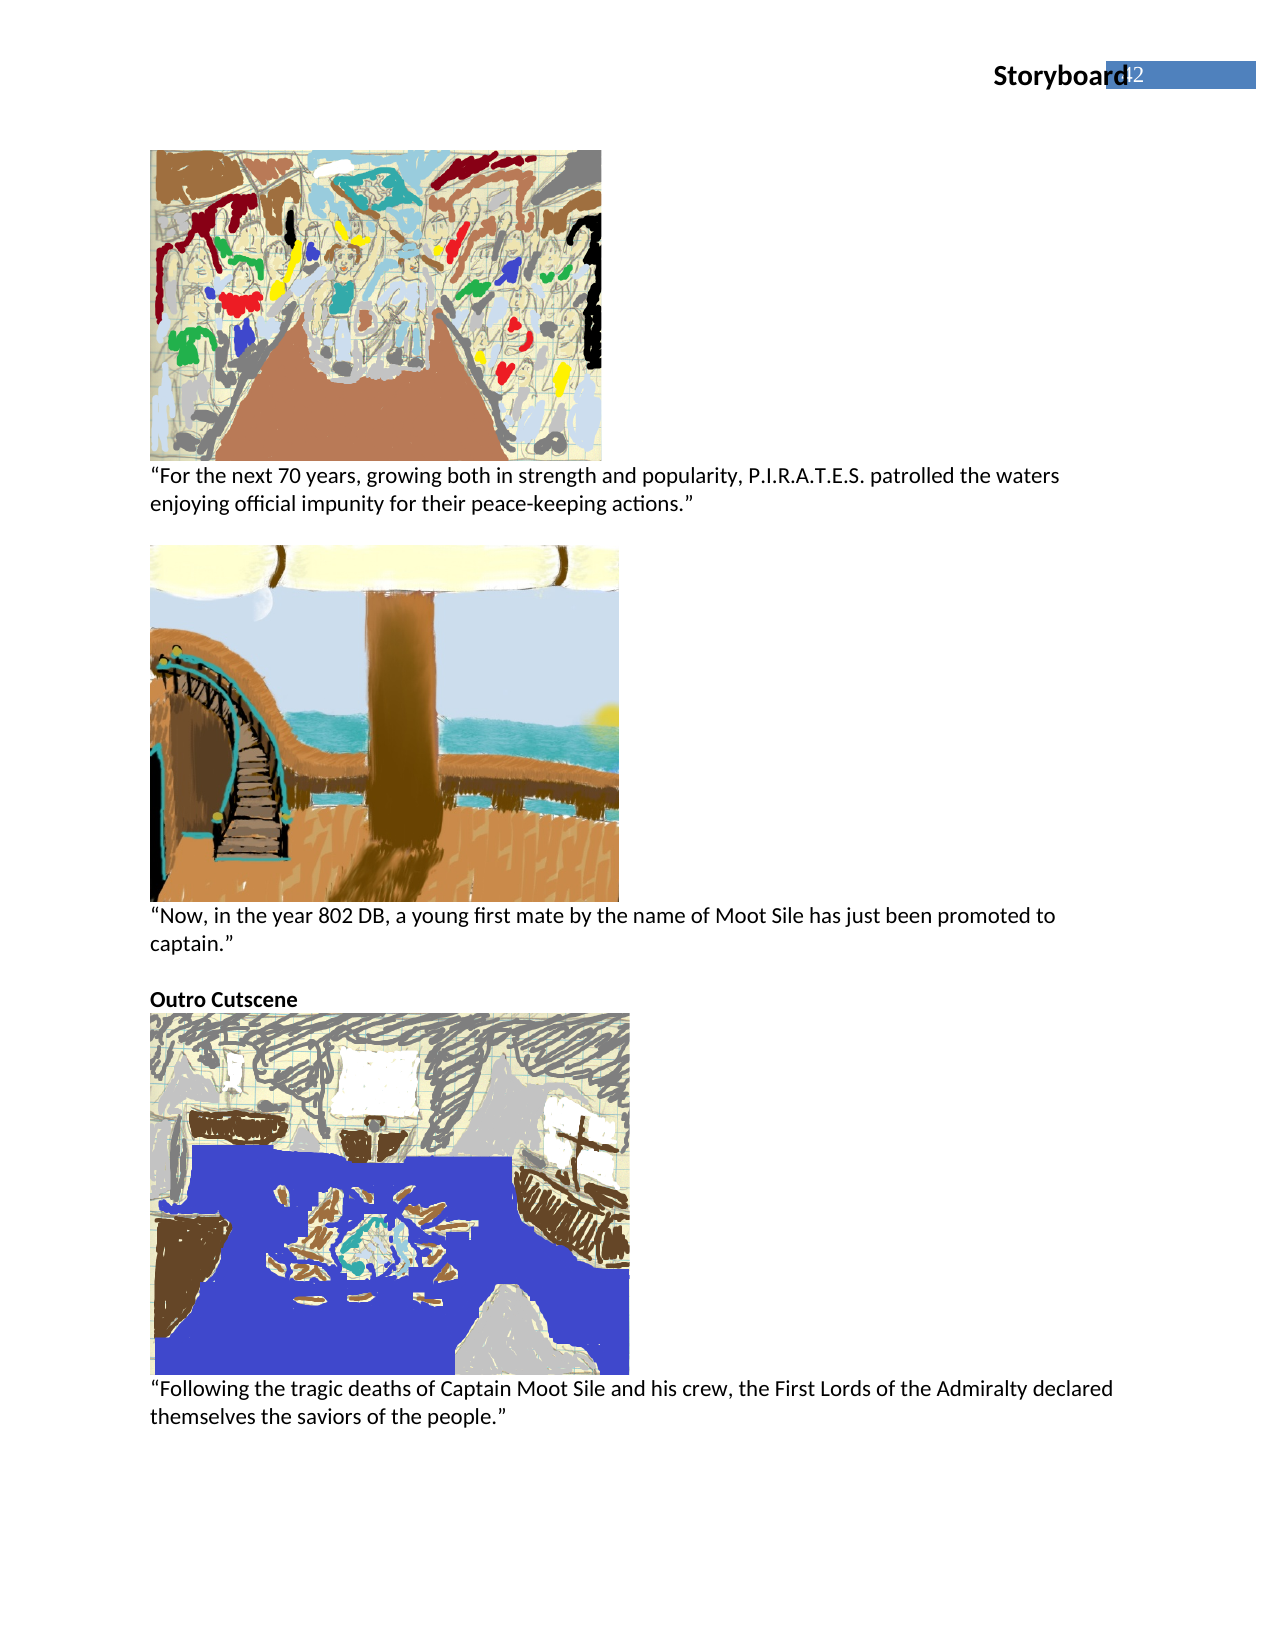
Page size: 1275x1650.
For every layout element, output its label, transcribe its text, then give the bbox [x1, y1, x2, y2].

text “Following the tragic deaths of Captain Moot Sile and his crew, the First Lords of the Admiralty declared themselves the saviors of the people.” [150, 1374, 1125, 1430]
picture [150, 545, 619, 902]
text Outro Cutscene [150, 985, 1125, 1013]
text “For the next 70 years, growing both in strength and popularity, P.I.R.A.T.E.S. patrolled the waters enjoying official impunity for their peace-keeping actions.” [150, 461, 1125, 517]
picture [150, 1013, 630, 1375]
picture [150, 150, 602, 461]
text “Now, in the year 802 DB, a young first mate by the name of Moot Sile has just been promoted to captain.” [150, 901, 1125, 957]
